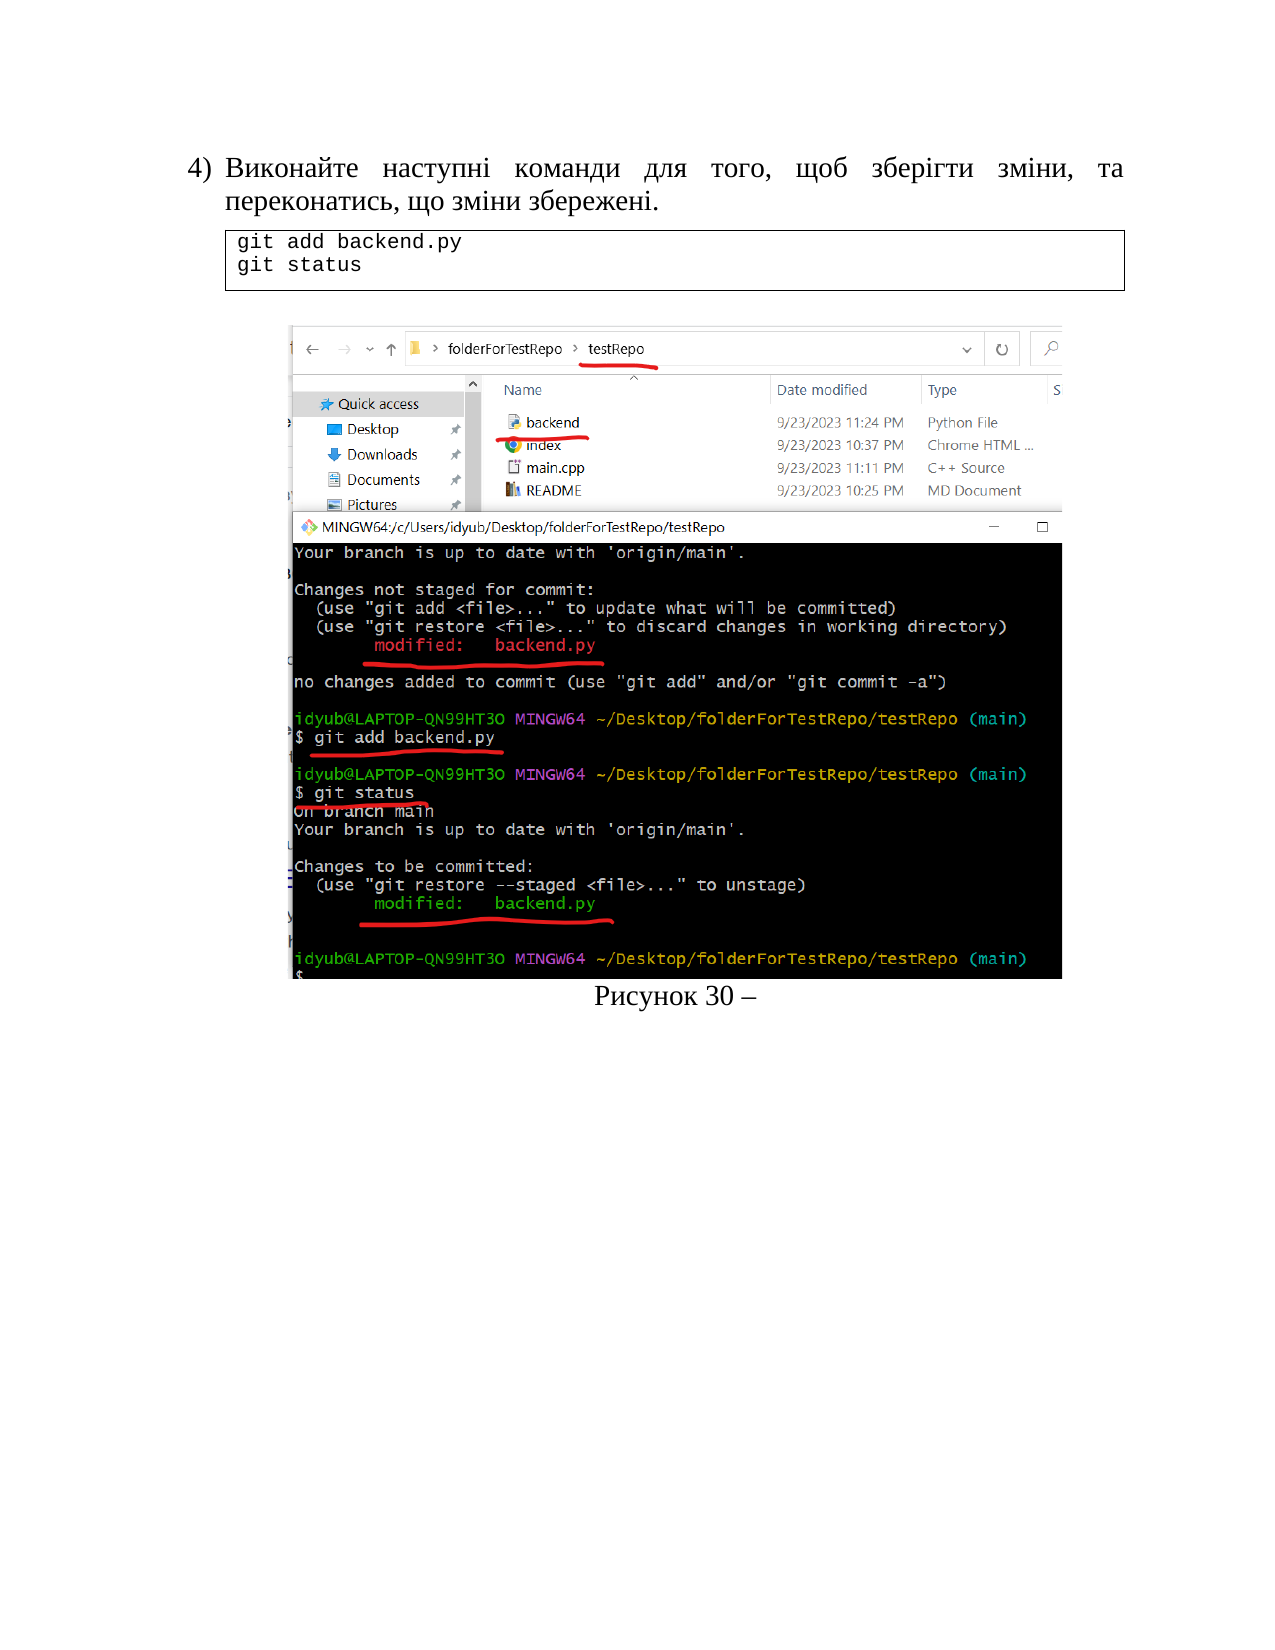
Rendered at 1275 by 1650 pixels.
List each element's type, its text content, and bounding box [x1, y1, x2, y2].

text Рисунок 30 – [150, 978, 1125, 1012]
picture [287, 325, 1063, 979]
list Виконайте наступні команди для того, щоб зберігти зміни, та переконатись, що зміни збережені. [187, 150, 1125, 217]
table_header git add backend.py git status [226, 231, 1124, 290]
